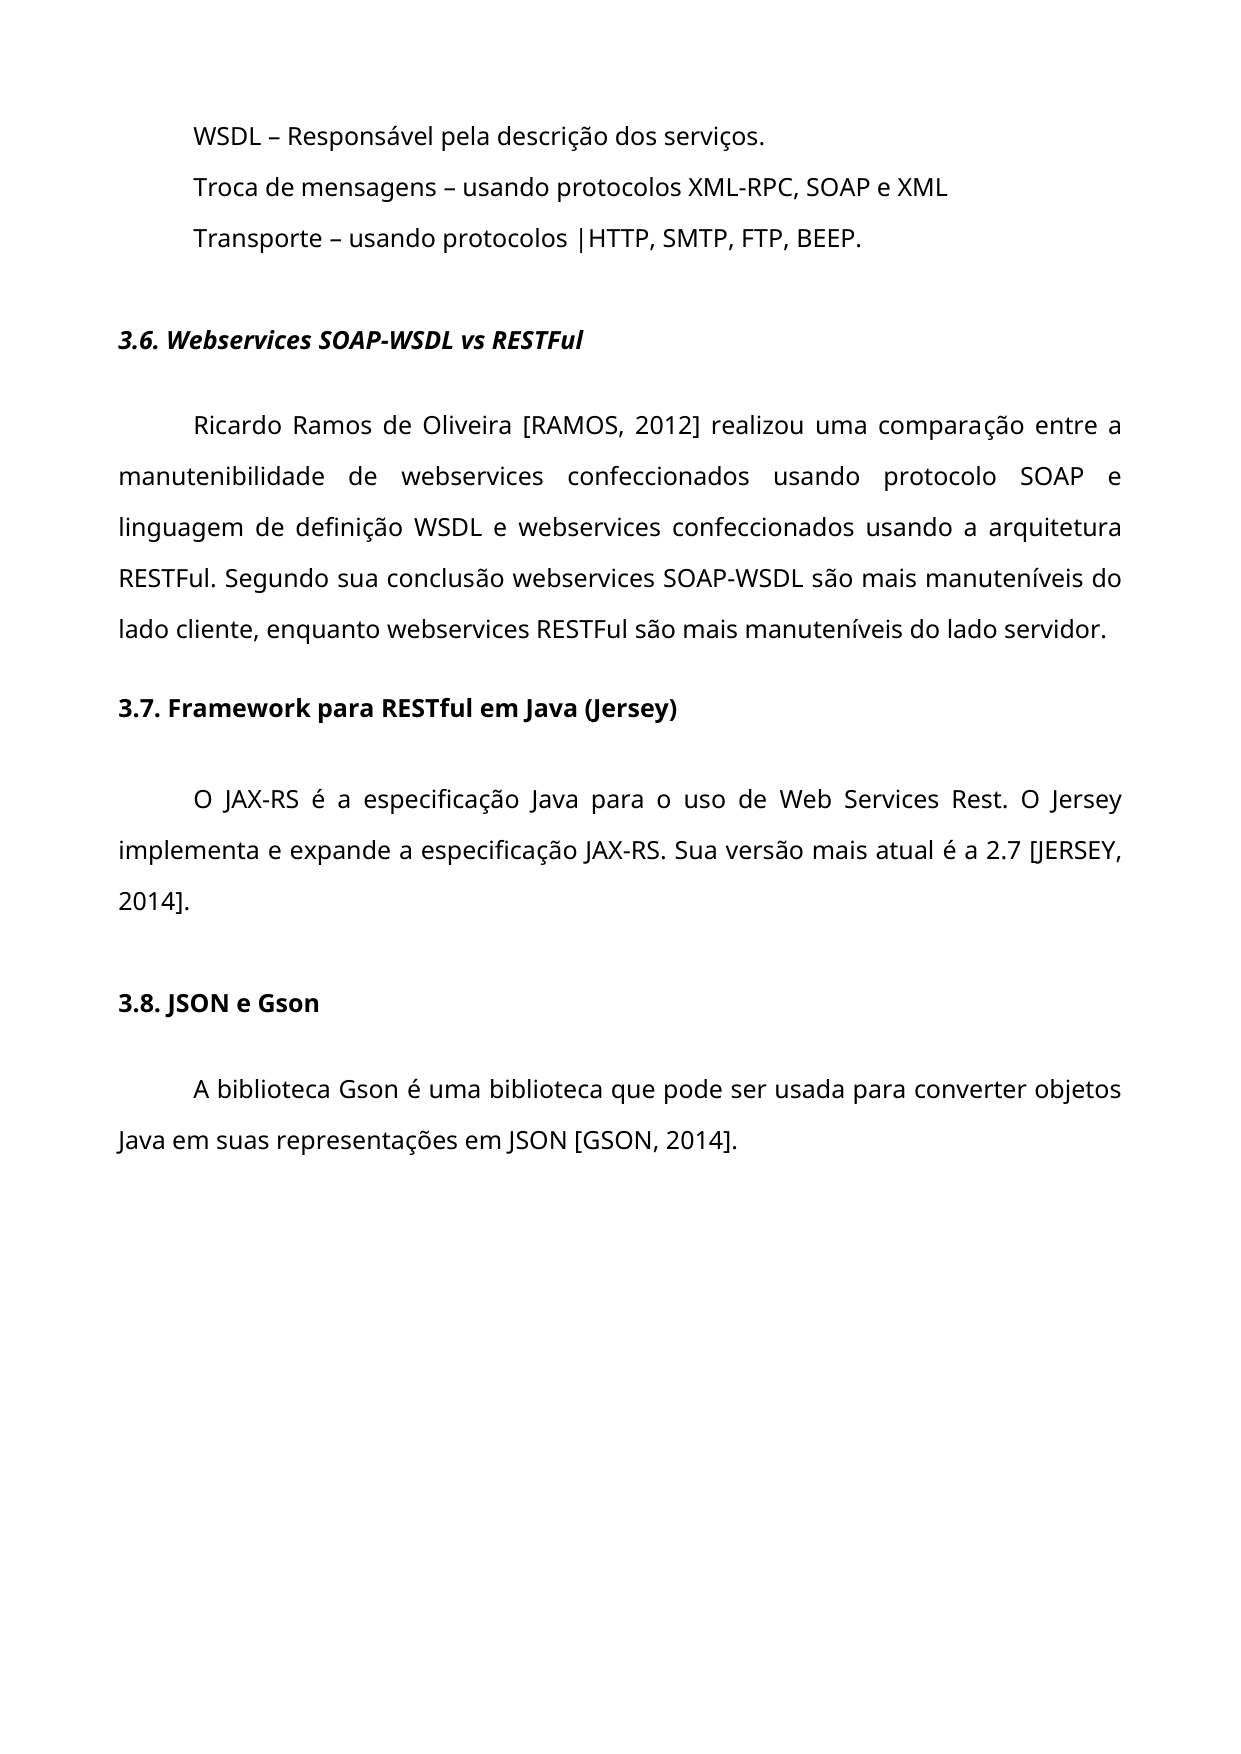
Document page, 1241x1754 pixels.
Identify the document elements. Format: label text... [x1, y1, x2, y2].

text 3.7. Framework para RESTful em Java (Jersey) [118, 691, 1122, 725]
text Transporte – usando protocolos |HTTP, SMTP, FTP, BEEP. [118, 220, 1122, 254]
text A biblioteca Gson é uma biblioteca que pode ser usada para converter objetos Java em suas representações em JSON [GSON, 2014]. [118, 1071, 1122, 1156]
text Ricardo Ramos de Oliveira [RAMOS, 2012] realizou uma comparação entre a manutenibilidade de webservices confeccionados usando protocolo SOAP e linguagem de definição WSDL e webservices confeccionados usando a arquitetura RESTFul. Segundo sua conclusão webservices SOAP-WSDL são mais manuteníveis do lado cliente, enquanto webservices RESTFul são mais manuteníveis do lado servidor. [118, 407, 1122, 646]
text Troca de mensagens – usando protocolos XML-RPC, SOAP e XML [118, 169, 1122, 203]
text O JAX-RS é a especificação Java para o uso de Web Services Rest. O Jersey implementa e expande a especificação JAX-RS. Sua versão mais atual é a 2.7 [JERSEY, 2014]. [118, 782, 1122, 918]
text 3.6. Webservices SOAP-WSDL vs RESTFul [118, 322, 1122, 356]
text WSDL – Responsável pela descrição dos serviços. [118, 118, 1122, 152]
text 3.8. JSON e Gson [118, 986, 1122, 1020]
